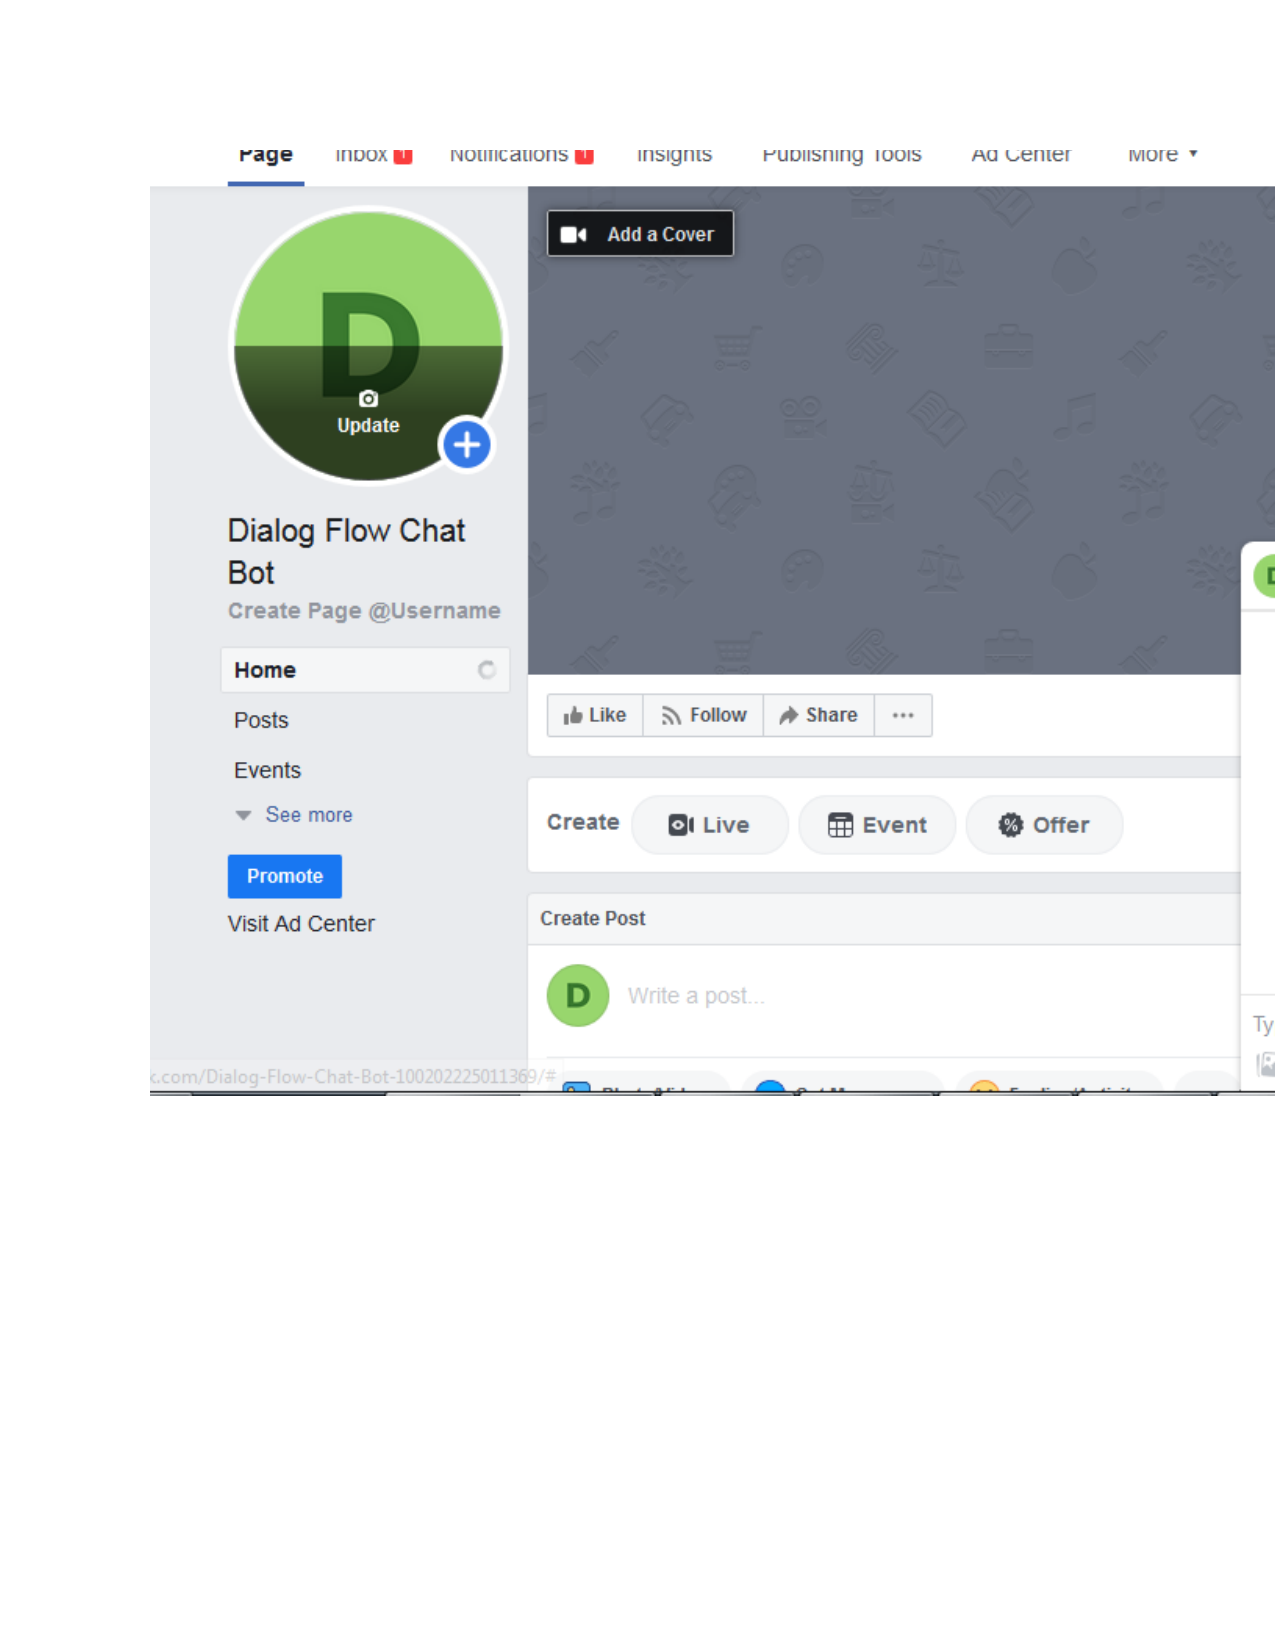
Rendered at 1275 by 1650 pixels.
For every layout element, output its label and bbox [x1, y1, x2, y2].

picture [150, 150, 1275, 1096]
